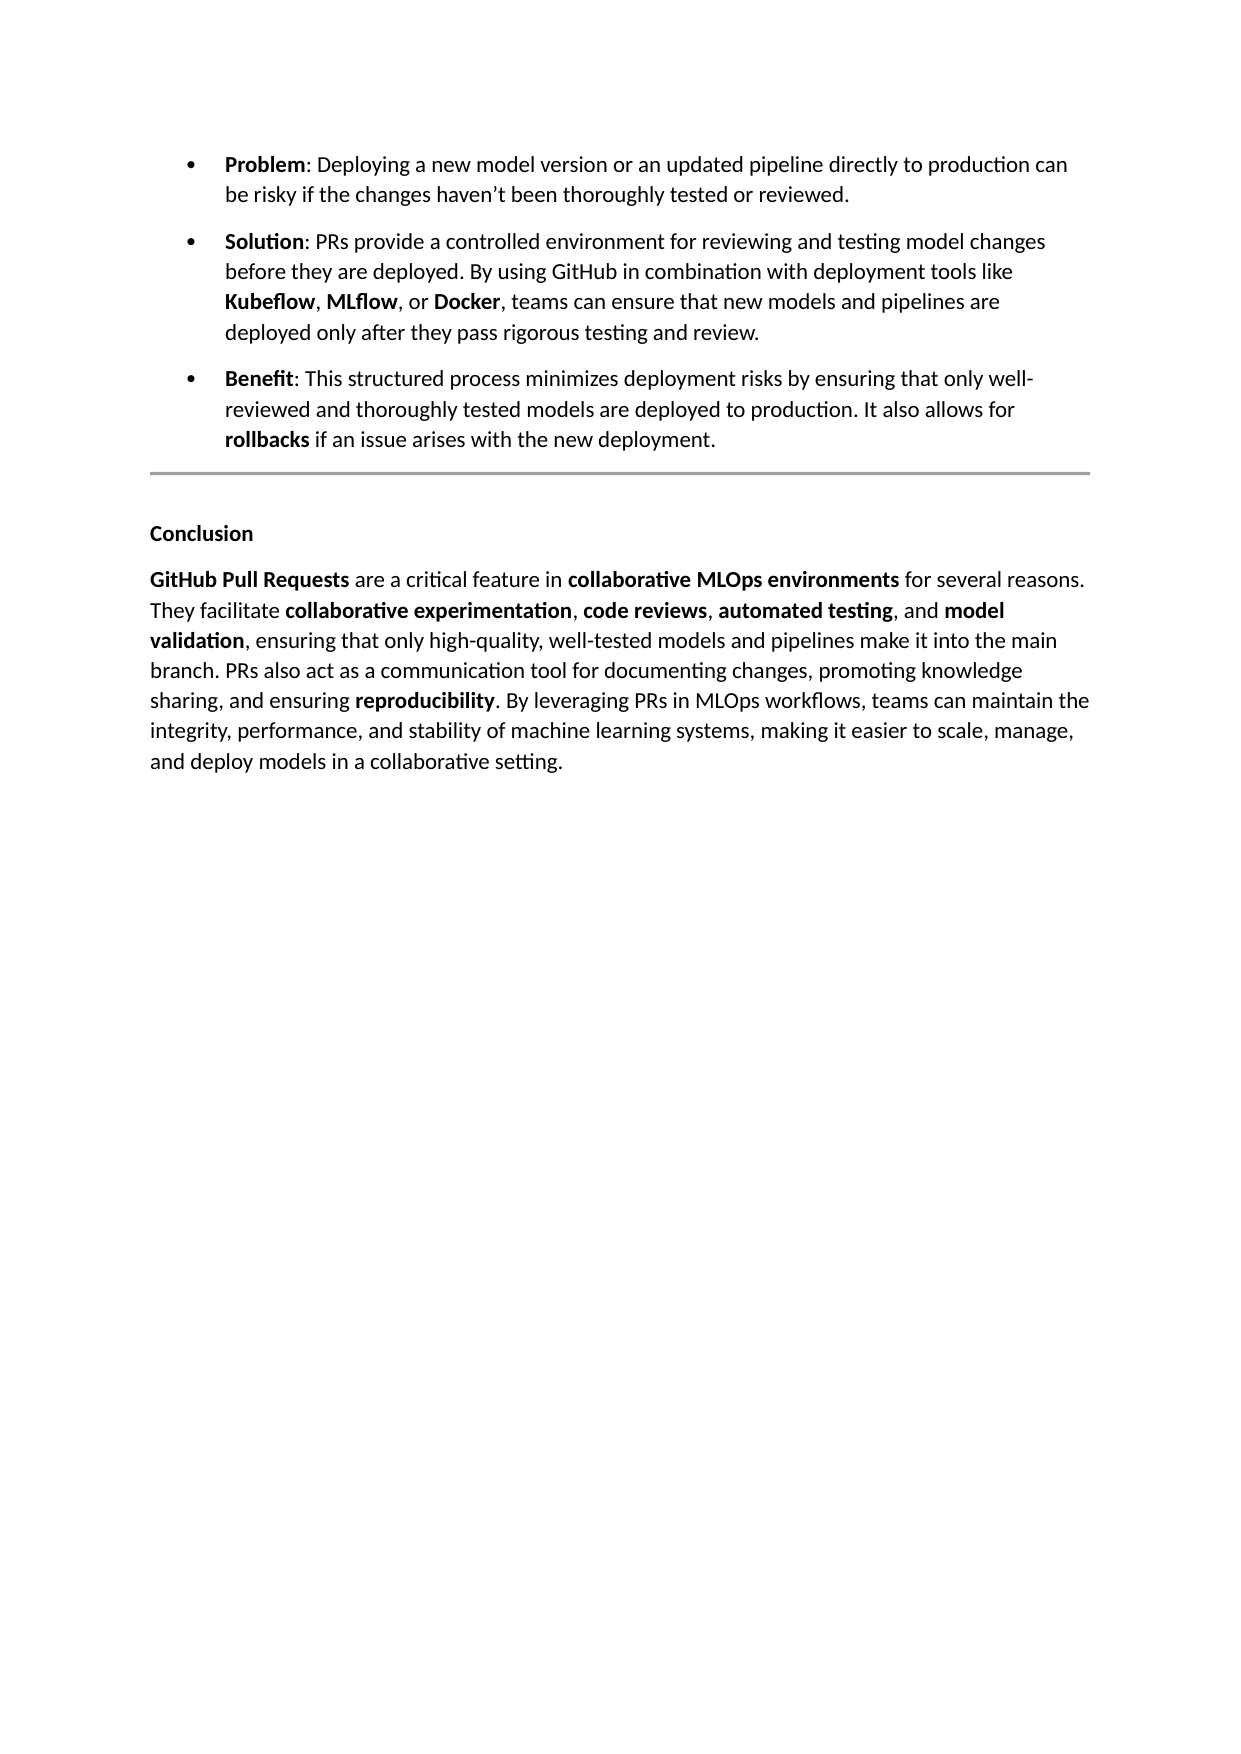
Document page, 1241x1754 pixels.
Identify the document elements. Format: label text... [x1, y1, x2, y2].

text GitHub Pull Requests are a critical feature in collaborative MLOps environments for several reasons. They facilitate collaborative experimentation, code reviews, automated testing, and model validation, ensuring that only high-quality, well-tested models and pipelines make it into the main branch. PRs also act as a communication tool for documenting changes, promoting knowledge sharing, and ensuring reproducibility. By leveraging PRs in MLOps workflows, teams can maintain the integrity, performance, and stability of machine learning systems, making it easier to scale, manage, and deploy models in a collaborative setting. [150, 566, 1090, 775]
list Solution: PRs provide a controlled environment for reviewing and testing model changes before they are deployed. By using GitHub in combination with deployment tools like Kubeflow, MLflow, or Docker, teams can ensure that new models and pipelines are deployed only after they pass rigorous testing and review. [187, 227, 1090, 346]
list Benefit: This structured process minimizes deployment risks by ensuring that only well-reviewed and thoroughly tested models are deployed to production. It also allows for rollbacks if an issue arises with the new deployment. [187, 364, 1090, 453]
list Problem: Deploying a new model version or an updated pipeline directly to production can be risky if the changes haven’t been thoroughly tested or reviewed. [187, 150, 1090, 208]
text Conclusion [150, 519, 1090, 547]
